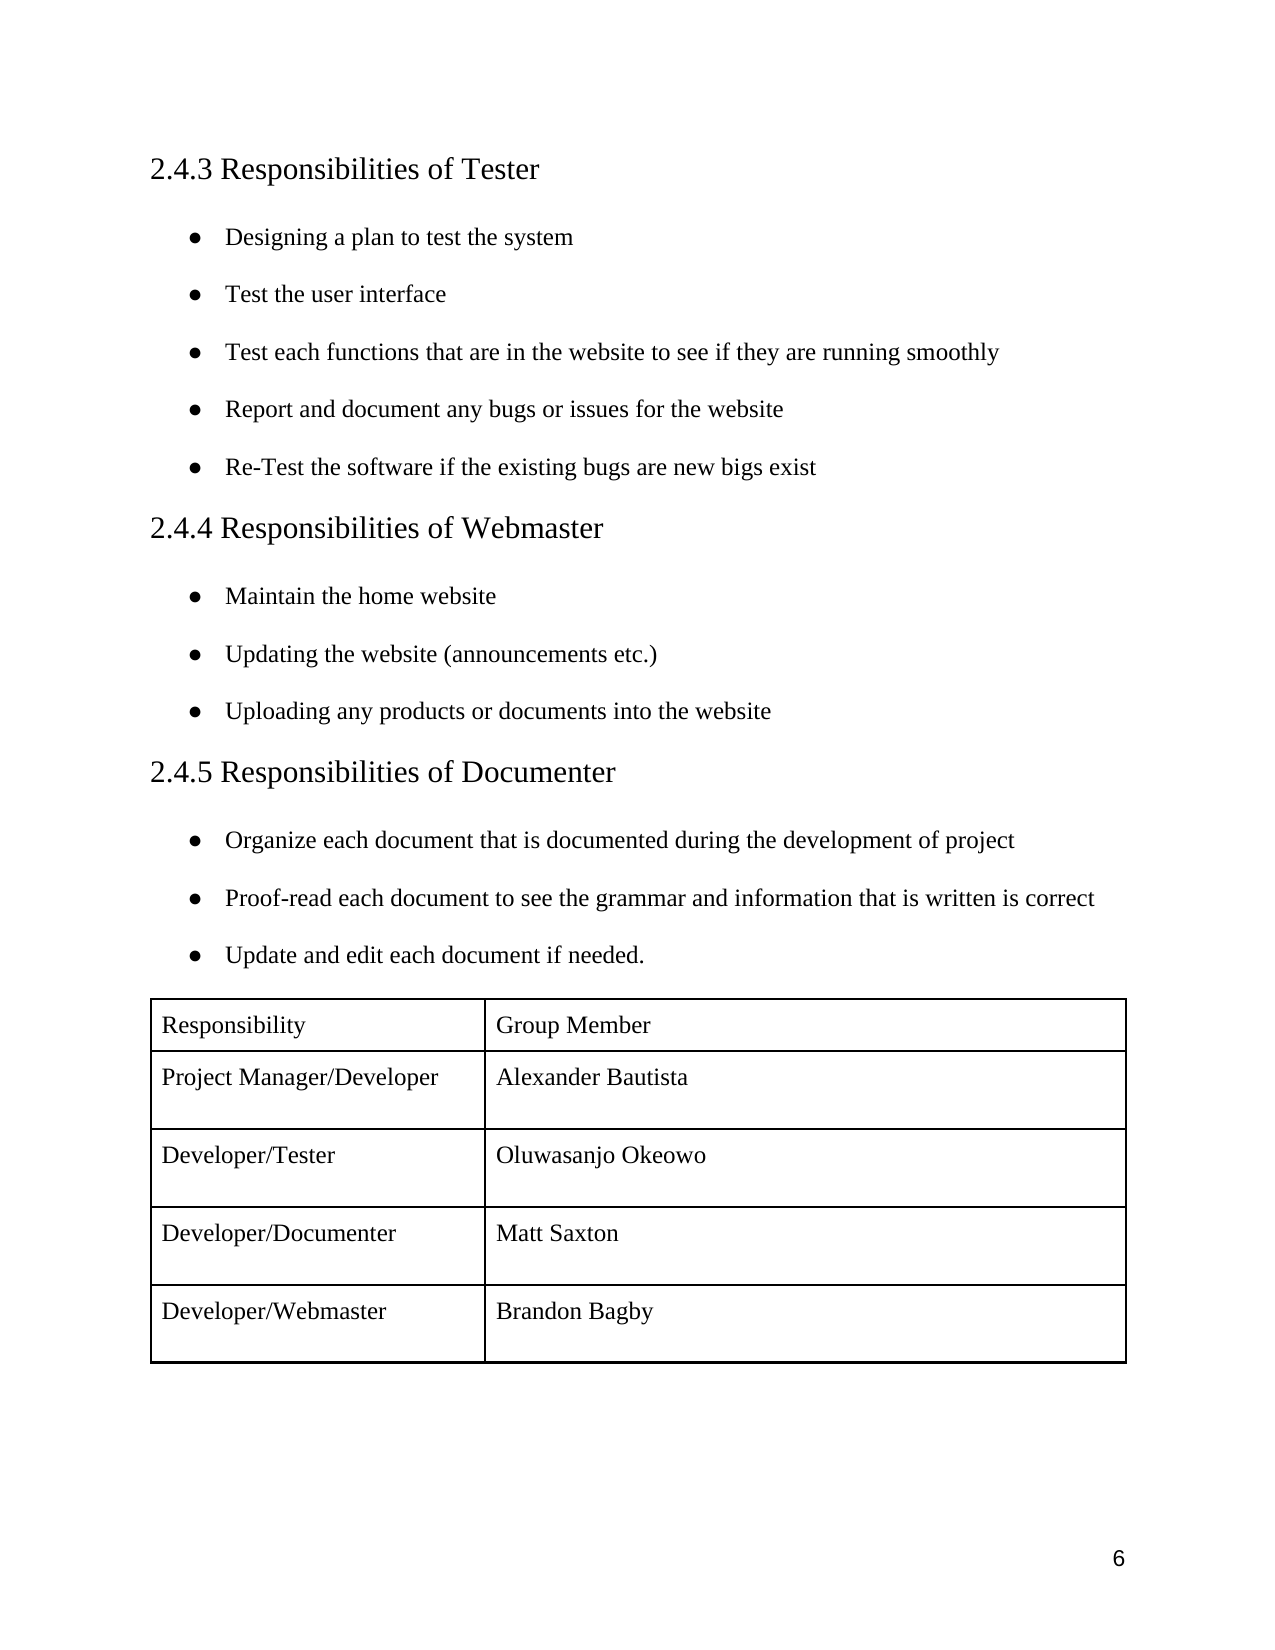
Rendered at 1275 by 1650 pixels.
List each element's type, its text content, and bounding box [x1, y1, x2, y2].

list Organize each document that is documented during the development of project [187, 826, 1125, 854]
table_cell Brandon Bagby [486, 1286, 1125, 1361]
table_cell Developer/Tester [152, 1130, 484, 1206]
table_cell Alexander Bautista [486, 1052, 1125, 1128]
table_cell Developer/Documenter [152, 1208, 484, 1283]
list Designing a plan to test the system [187, 222, 1125, 251]
list Test the user interface [187, 279, 1125, 308]
list Re-Test the software if the existing bugs are new bigs exist [187, 452, 1125, 481]
table_cell Developer/Webmaster [152, 1286, 484, 1361]
table_cell Project Manager/Developer [152, 1052, 484, 1128]
list Update and edit each document if needed. [187, 941, 1125, 969]
list Proof-read each document to see the grammar and information that is written is correct [187, 883, 1125, 912]
text 2.4.3 Responsibilities of Tester [150, 150, 1125, 186]
list Uploading any products or documents into the website [187, 696, 1125, 725]
list Updating the website (announcements etc.) [187, 639, 1125, 667]
table_header Group Member [486, 1000, 1125, 1050]
list Test each functions that are in the website to see if they are running smoothly [187, 337, 1125, 366]
text 2.4.5 Responsibilities of Documenter [150, 754, 1125, 790]
list Report and document any bugs or issues for the website [187, 394, 1125, 423]
list Maintain the home website [187, 581, 1125, 610]
table_header Responsibility [152, 1000, 484, 1050]
table_cell Matt Saxton [486, 1208, 1125, 1283]
table_cell Oluwasanjo Okeowo [486, 1130, 1125, 1206]
text 2.4.4 Responsibilities of Webmaster [150, 509, 1125, 545]
